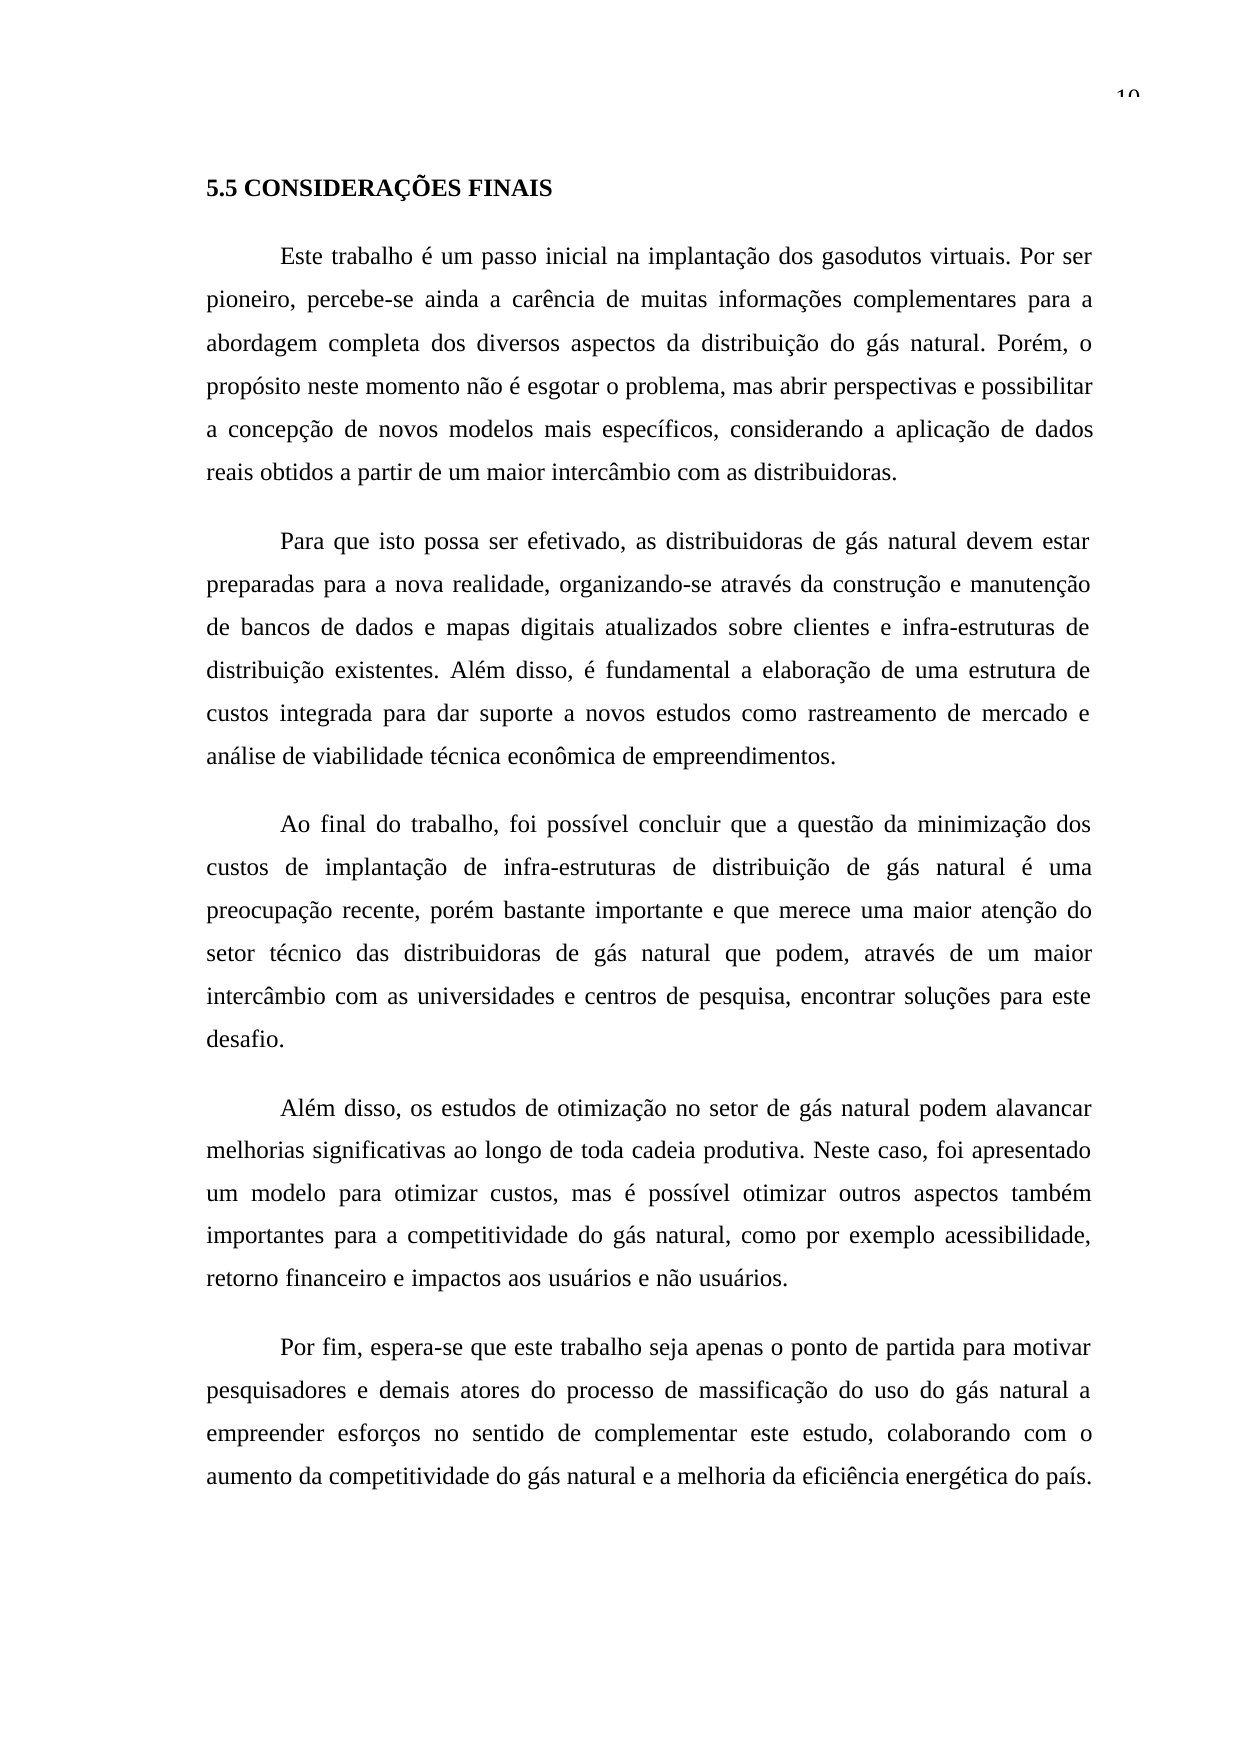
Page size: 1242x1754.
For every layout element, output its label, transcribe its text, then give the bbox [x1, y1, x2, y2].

text Por fim, espera-se que este trabalho seja apenas o ponto de partida para motivar pesquisadores e demais atores do processo de massificação do uso do gás natural a empreender esforços no sentido de complementar este estudo, colaborando com o aumento da competitividade do gás natural e a melhoria da eficiência energética do país. [206, 1332, 1092, 1490]
subtitle CONSIDERAÇÕES FINAIS [206, 173, 1131, 201]
text Além disso, os estudos de otimização no setor de gás natural podem alavancar melhorias significativas ao longo de toda cadeia produtiva. Neste caso, foi apresentado um modelo para otimizar custos, mas é possível otimizar outros aspectos também importantes para a competitividade do gás natural, como por exemplo acessibilidade, retorno financeiro e impactos aos usuários e não usuários. [206, 1093, 1092, 1292]
text Este trabalho é um passo inicial na implantação dos gasodutos virtuais. Por ser pioneiro, percebe-se ainda a carência de muitas informações complementares para a abordagem completa dos diversos aspectos da distribuição do gás natural. Porém, o propósito neste momento não é esgotar o problema, mas abrir perspectivas e possibilitar a concepção de novos modelos mais específicos, considerando a aplicação de dados reais obtidos a partir de um maior intercâmbio com as distribuidoras. [206, 241, 1093, 486]
text Para que isto possa ser efetivado, as distribuidoras de gás natural devem estar preparadas para a nova realidade, organizando-se através da construção e manutenção de bancos de dados e mapas digitais atualizados sobre clientes e infra-estruturas de distribuição existentes. Além disso, é fundamental a elaboração de uma estrutura de custos integrada para dar suporte a novos estudos como rastreamento de mercado e análise de viabilidade técnica econômica de empreendimentos. [206, 526, 1091, 770]
text Ao final do trabalho, foi possível concluir que a questão da minimização dos custos de implantação de infra-estruturas de distribuição de gás natural é uma preocupação recente, porém bastante importante e que merece uma maior atenção do setor técnico das distribuidoras de gás natural que podem, através de um maior intercâmbio com as universidades e centros de pesquisa, encontrar soluções para este desafio. [206, 809, 1092, 1053]
